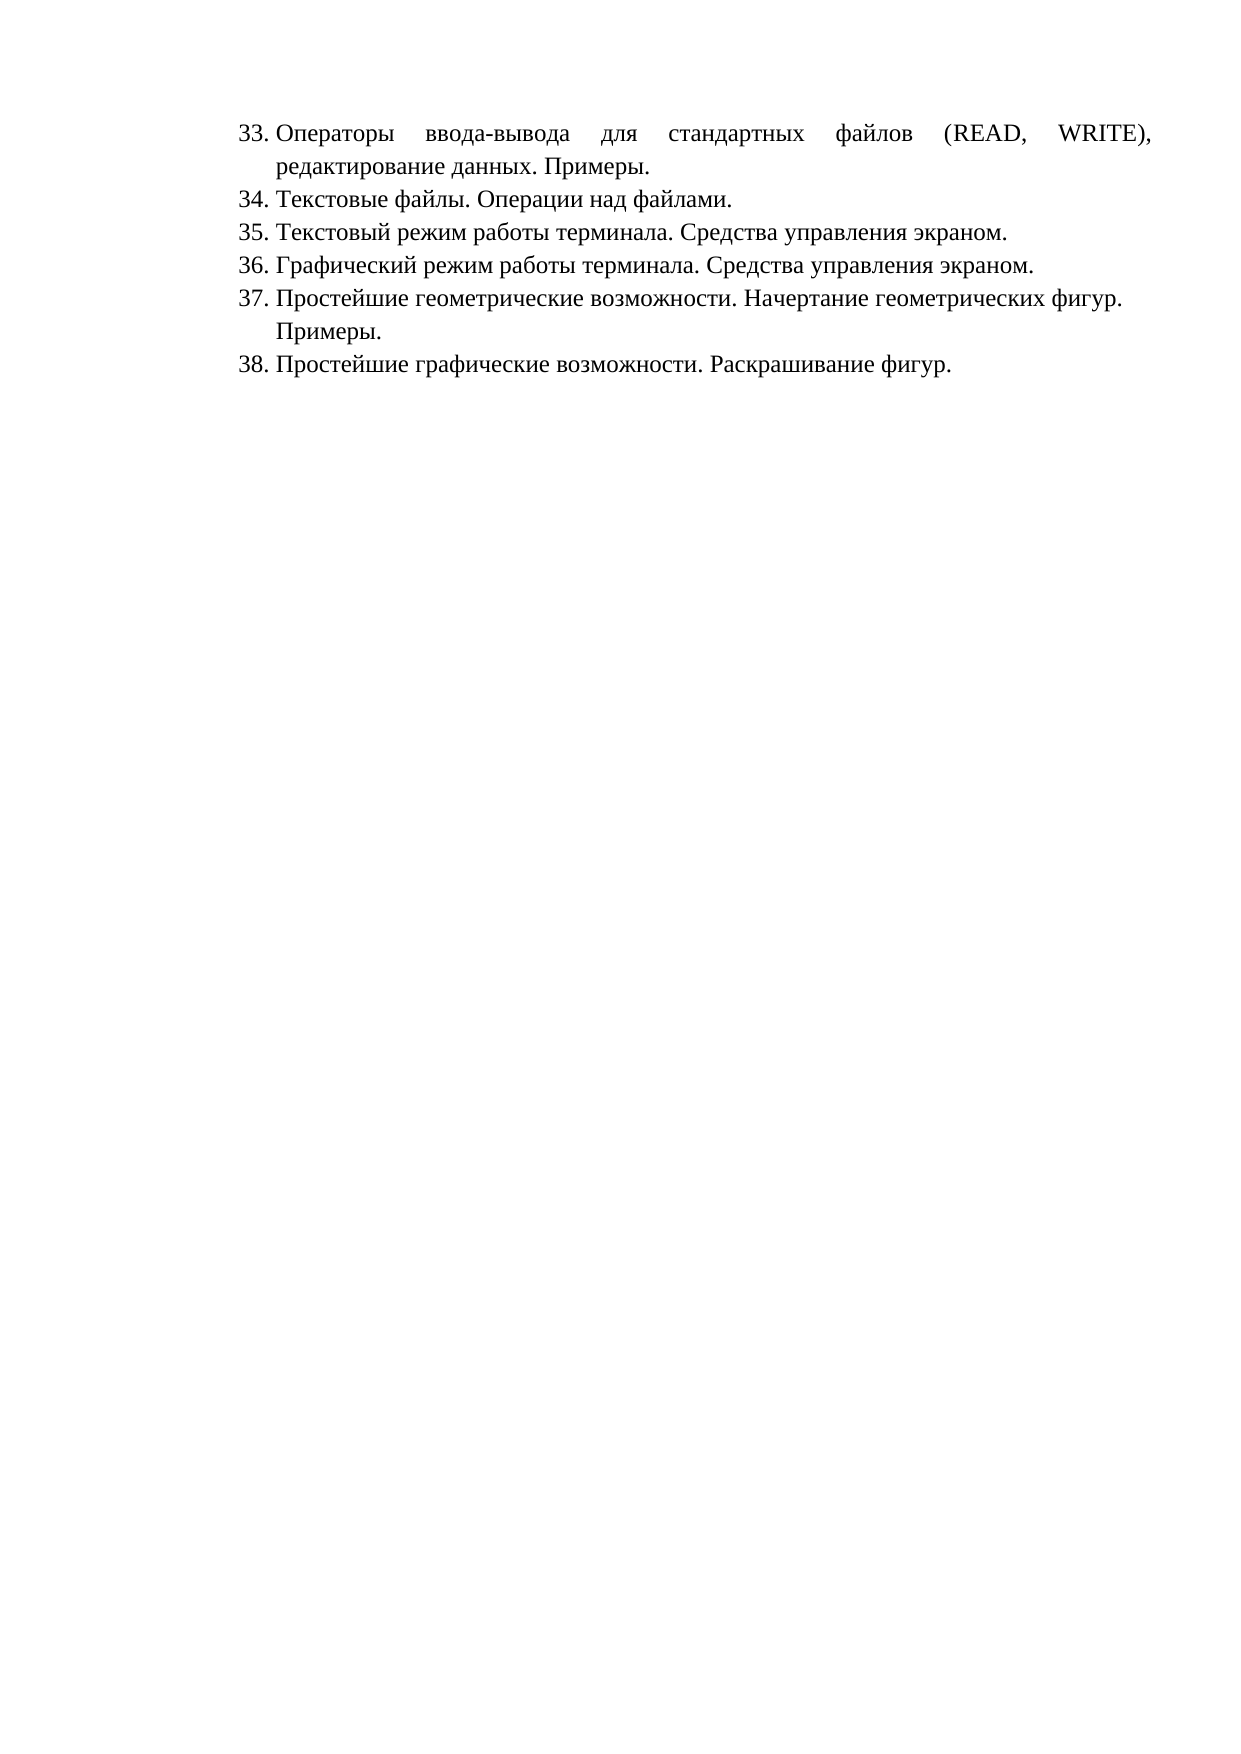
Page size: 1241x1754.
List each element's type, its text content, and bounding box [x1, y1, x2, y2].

list Операторы ввода-вывода для стандартных файлов (READ, WRITE), редактирование данных. Примеры. [238, 118, 1152, 180]
list Простейшие графические возможности. Раскрашивание фигур. [238, 349, 1152, 378]
list Текстовый режим работы терминала. Средства управления экраном. [238, 217, 1152, 246]
list Простейшие геометрические возможности. Начертание геометрических фигур. Примеры. [238, 283, 1152, 345]
list Графический режим работы терминала. Средства управления экраном. [238, 250, 1152, 279]
list Текстовые файлы. Операции над файлами. [238, 184, 1152, 213]
